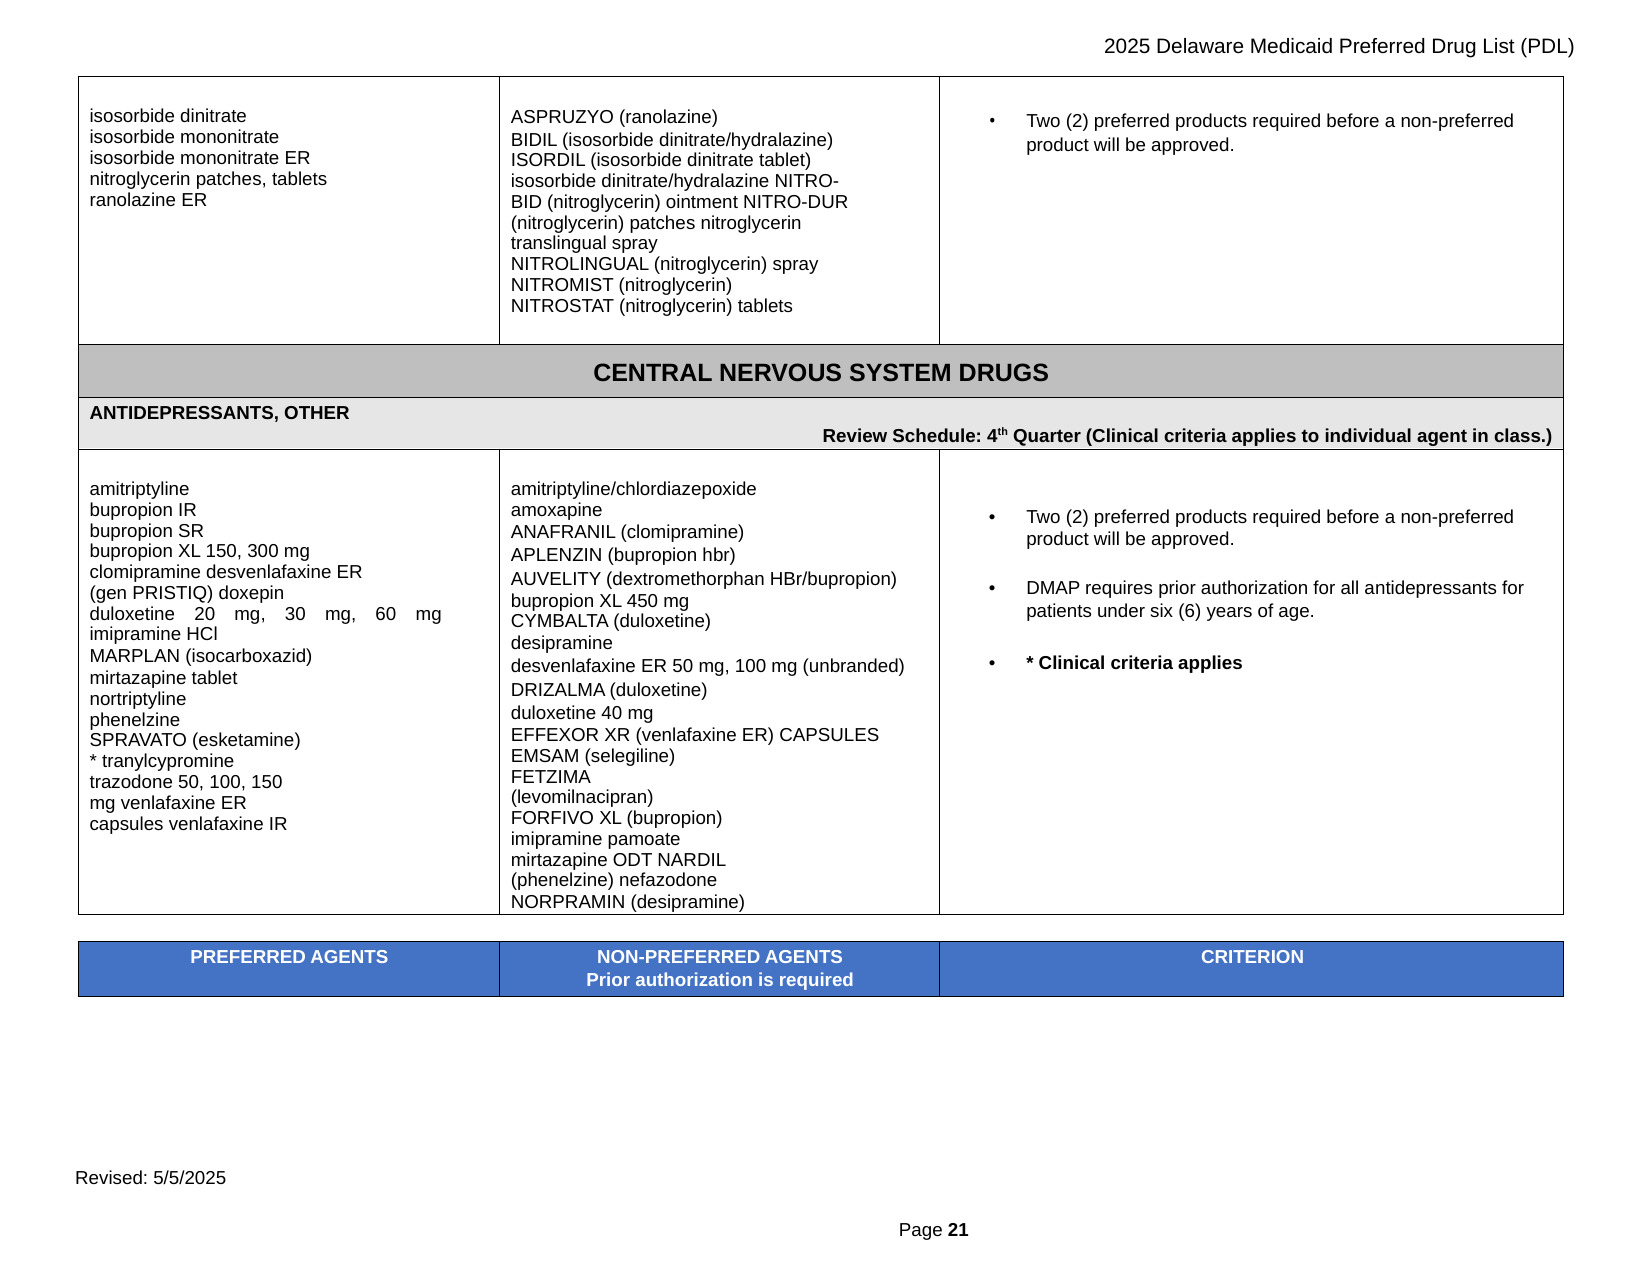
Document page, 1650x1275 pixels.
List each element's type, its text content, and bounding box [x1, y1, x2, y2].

table_cell CENTRAL NERVOUS SYSTEM DRUGS [79, 345, 1563, 397]
table_header PREFERRED AGENTS [79, 942, 499, 996]
table_cell ANTIDEPRESSANTS, OTHER Review Schedule: 4th Quarter (Clinical criteria applies to individual agent in class.) [79, 398, 1563, 448]
table_cell Two (2) preferred products required before a non-preferred product will be approved. DMAP requires prior authorization for all antidepressants for patients under six (6) years of age. * Clinical criteria applies [940, 450, 1563, 914]
table_cell amitriptyline bupropion IR bupropion SR bupropion XL 150, 300 mg clomipramine desvenlafaxine ER (gen PRISTIQ) doxepin duloxetine 20 mg, 30 mg, 60 mg imipramine HCl MARPLAN (isocarboxazid) mirtazapine tablet nortriptyline phenelzine SPRAVATO (esketamine) * tranylcypromine trazodone 50, 100, 150 mg venlafaxine ER capsules venlafaxine IR [79, 450, 499, 914]
table_cell isosorbide dinitrate isosorbide mononitrate isosorbide mononitrate ER nitroglycerin patches, tablets ranolazine ER [79, 77, 499, 344]
table_header NON-PREFERRED AGENTS Prior authorization is required [500, 942, 939, 996]
table_cell amitriptyline/chlordiazepoxide amoxapine ANAFRANIL (clomipramine) APLENZIN (bupropion hbr) AUVELITY (dextromethorphan HBr/bupropion) bupropion XL 450 mg CYMBALTA (duloxetine) desipramine desvenlafaxine ER 50 mg, 100 mg (unbranded) DRIZALMA (duloxetine) duloxetine 40 mg EFFEXOR XR (venlafaxine ER) CAPSULES EMSAM (selegiline) FETZIMA (levomilnacipran) FORFIVO XL (bupropion) imipramine pamoate mirtazapine ODT NARDIL (phenelzine) nefazodone NORPRAMIN (desipramine) [500, 450, 939, 914]
table_header CRITERION [1026, 942, 1563, 996]
table_cell • Two (2) preferred products required before a non-preferred product will be approved. [940, 77, 1563, 344]
table_header [940, 942, 1026, 996]
table_cell ASPRUZYO (ranolazine) BIDIL (isosorbide dinitrate/hydralazine) ISORDIL (isosorbide dinitrate tablet) isosorbide dinitrate/hydralazine NITRO-BID (nitroglycerin) ointment NITRO-DUR (nitroglycerin) patches nitroglycerin translingual spray NITROLINGUAL (nitroglycerin) spray NITROMIST (nitroglycerin) NITROSTAT (nitroglycerin) tablets [500, 77, 939, 344]
